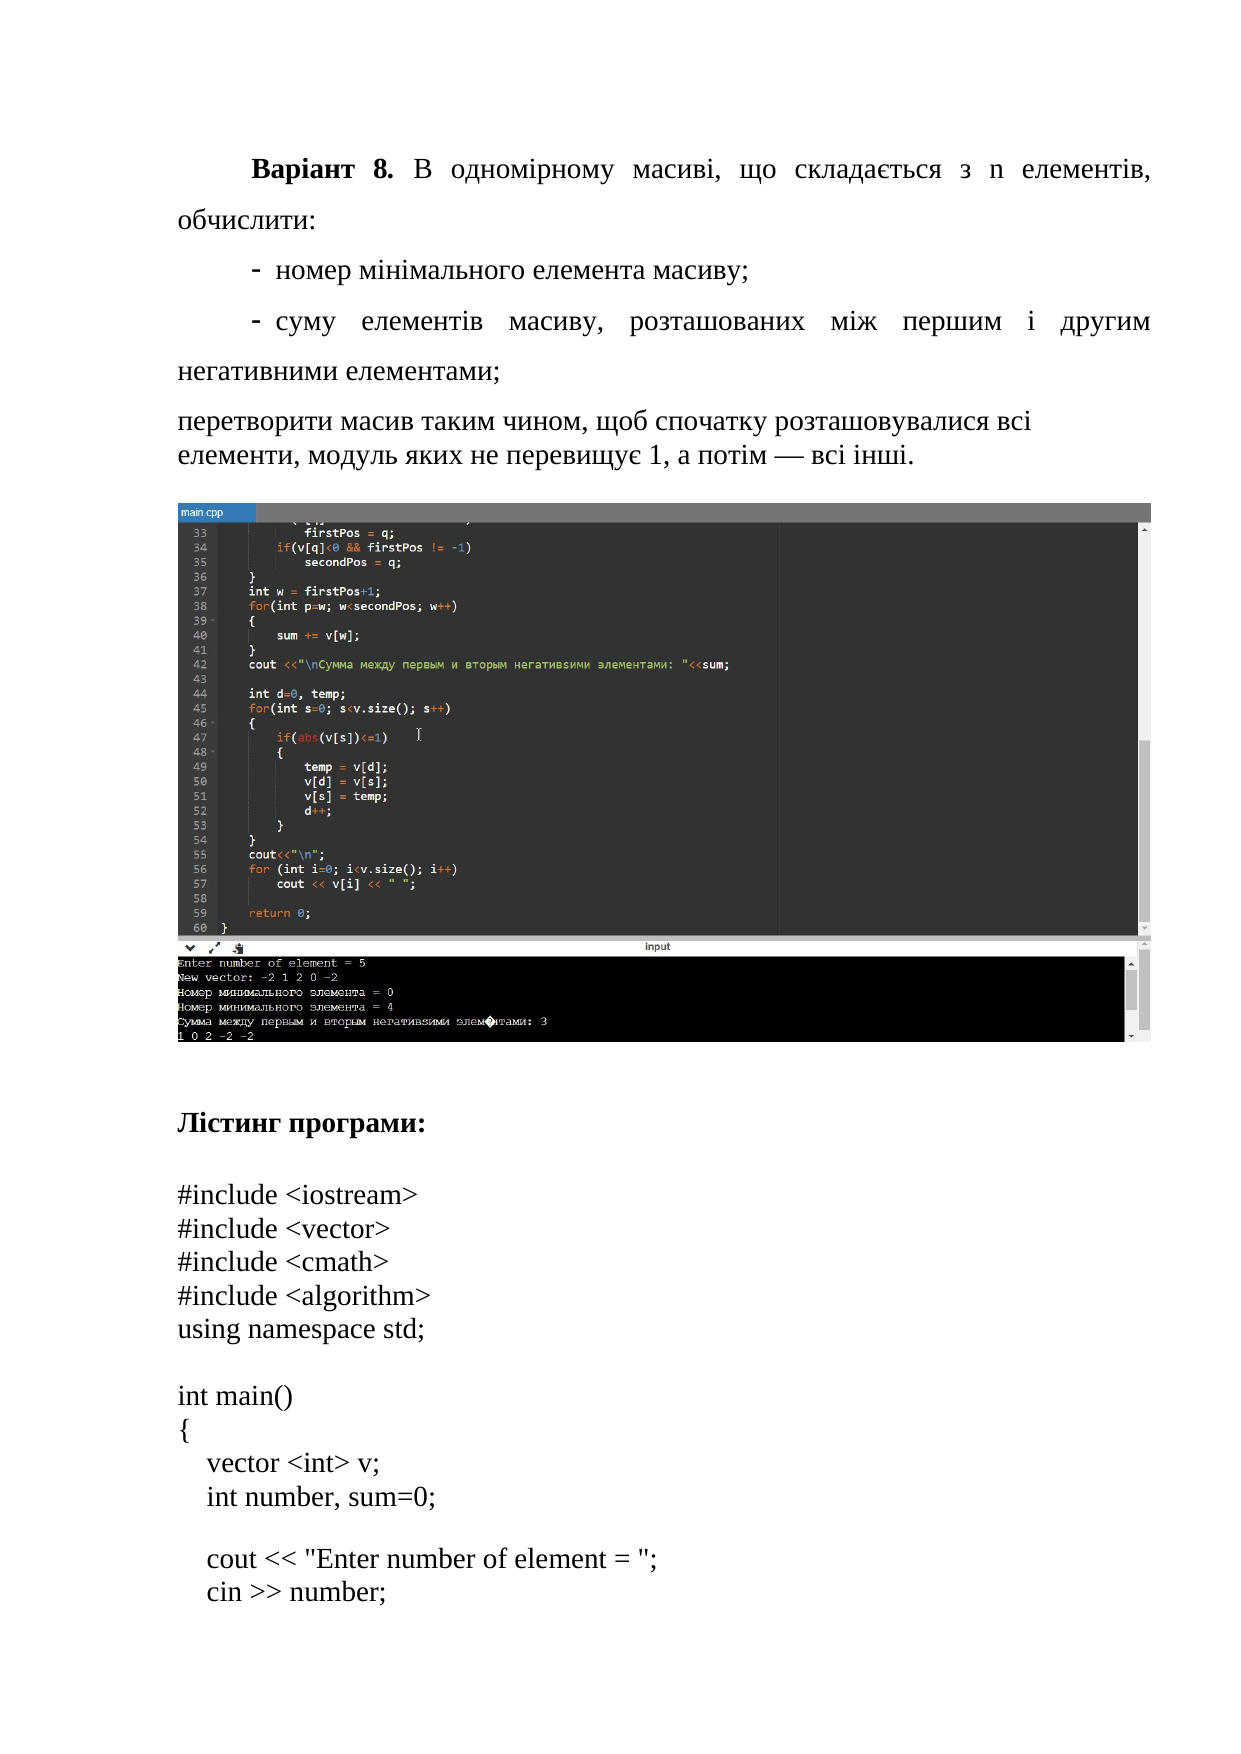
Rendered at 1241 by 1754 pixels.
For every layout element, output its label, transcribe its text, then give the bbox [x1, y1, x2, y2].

text cout << "Enter number of element = "; [177, 1541, 1152, 1574]
text Лістинг програми: [177, 1105, 1152, 1139]
text using namespace std; [177, 1311, 1152, 1345]
subtitle Варіант 8. В одномірному масиві, що складається з n елементів, обчислити: [177, 152, 1152, 236]
list суму елементів масиву, розташованих між першим і другим негативними елементами; [177, 303, 1152, 387]
text #include <algorithm> [177, 1278, 1152, 1311]
list номер мінімального елемента масиву; [177, 252, 1152, 286]
text перетворити масив таким чином, щоб спочатку розташовувалися всі елементи, модуль яких не перевищує 1, а потім — всі інші. [177, 403, 1152, 471]
text #include <iostream> [177, 1177, 1152, 1211]
text #include <vector> [177, 1211, 1152, 1244]
text int main() [177, 1378, 1152, 1412]
text vector <int> v; [177, 1446, 1152, 1479]
text #include <cmath> [177, 1244, 1152, 1278]
picture [178, 503, 1151, 1042]
text int number, sum=0; [177, 1479, 1152, 1513]
text { [177, 1412, 1152, 1446]
text cin >> number; [177, 1574, 1152, 1608]
